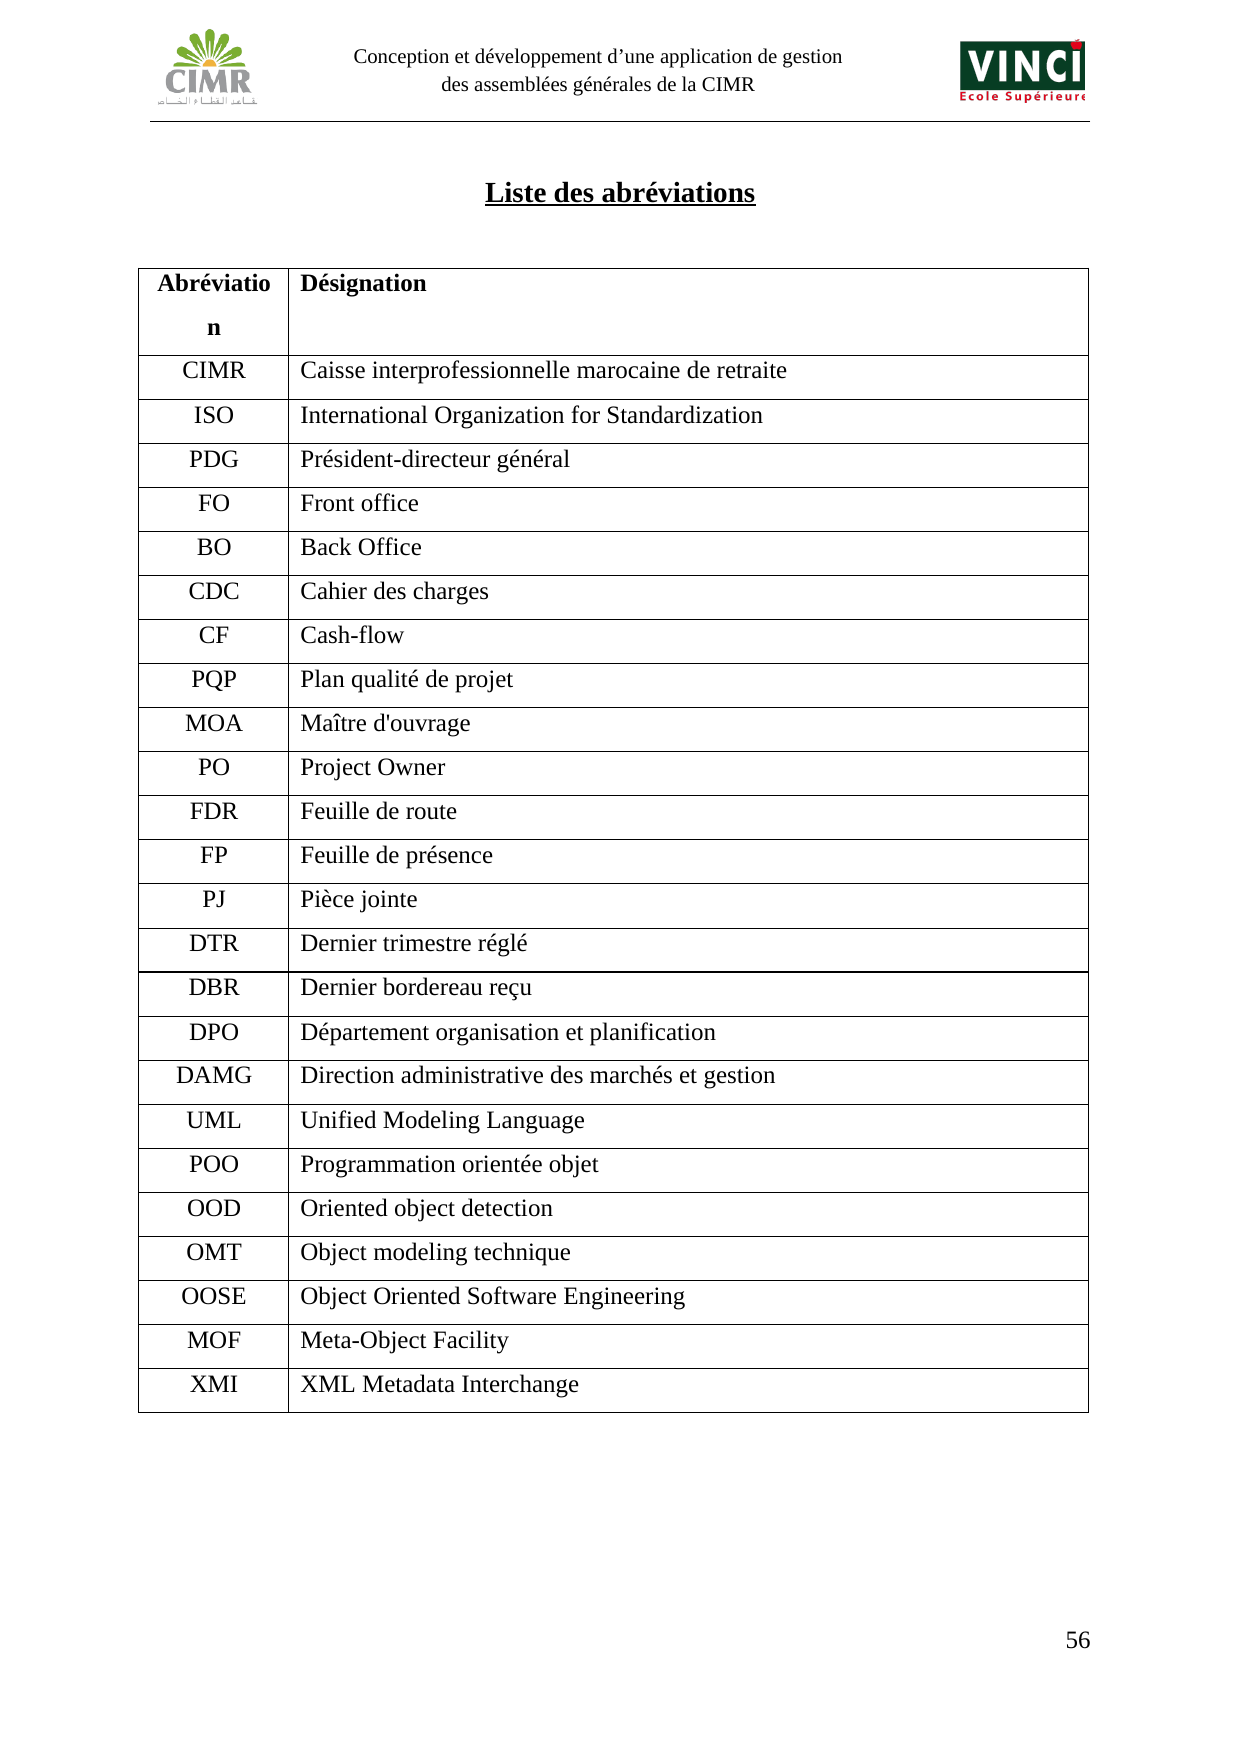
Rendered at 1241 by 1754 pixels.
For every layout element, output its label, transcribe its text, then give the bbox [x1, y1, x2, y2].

table_cell Caisse interprofessionnelle marocaine de retraite [289, 356, 1088, 399]
table_cell CIMR [139, 356, 288, 399]
table_cell Dernier bordereau reçu [289, 973, 1088, 1016]
table_cell DAMG [139, 1061, 288, 1104]
table_cell Back Office [289, 532, 1088, 575]
table_cell ISO [139, 400, 288, 443]
table_cell FDR [139, 796, 288, 839]
table_cell Cahier des charges [289, 576, 1088, 619]
table_cell BO [139, 532, 288, 575]
table_cell OMT [139, 1237, 288, 1280]
table_cell Programmation orientée objet [289, 1149, 1088, 1192]
table_cell POO [139, 1149, 288, 1192]
table_cell Meta-Object Facility [289, 1325, 1088, 1368]
table_cell PDG [139, 444, 288, 487]
table_cell MOA [139, 708, 288, 751]
table_cell PQP [139, 664, 288, 707]
table_header Abréviation [139, 269, 288, 354]
picture [956, 37, 1090, 106]
table_cell FP [139, 840, 288, 883]
table_cell International Organization for Standardization [289, 400, 1088, 443]
table_cell Plan qualité de projet [289, 664, 1088, 707]
table_cell MOF [139, 1325, 288, 1368]
table_cell Object Oriented Software Engineering [289, 1281, 1088, 1324]
table_cell FO [139, 488, 288, 531]
table_cell DBR [139, 973, 288, 1016]
table_cell Président-directeur général [289, 444, 1088, 487]
table_cell Unified Modeling Language [289, 1105, 1088, 1148]
table_cell XMI [139, 1369, 288, 1412]
picture [153, 28, 257, 104]
table_cell Pièce jointe [289, 884, 1088, 927]
table_cell Direction administrative des marchés et gestion [289, 1061, 1088, 1104]
table_cell Feuille de présence [289, 840, 1088, 883]
table_cell Feuille de route [289, 796, 1088, 839]
table_cell OOD [139, 1193, 288, 1236]
table_cell CDC [139, 576, 288, 619]
table_cell XML Metadata Interchange [289, 1369, 1088, 1412]
table_cell DPO [139, 1017, 288, 1059]
table_cell Project Owner [289, 752, 1088, 795]
subtitle Liste des abréviations [150, 175, 1090, 208]
table_cell Département organisation et planification [289, 1017, 1088, 1059]
table_cell CF [139, 620, 288, 663]
table_cell Oriented object detection [289, 1193, 1088, 1236]
table_cell PO [139, 752, 288, 795]
table_cell Maître d'ouvrage [289, 708, 1088, 751]
table_cell DTR [139, 929, 288, 971]
table_header Désignation [289, 269, 1088, 354]
table_cell Dernier trimestre réglé [289, 929, 1088, 971]
table_cell Cash-flow [289, 620, 1088, 663]
table_cell PJ [139, 884, 288, 927]
table_cell UML [139, 1105, 288, 1148]
table_cell Object modeling technique [289, 1237, 1088, 1280]
table_cell Front office [289, 488, 1088, 531]
table_cell OOSE [139, 1281, 288, 1324]
